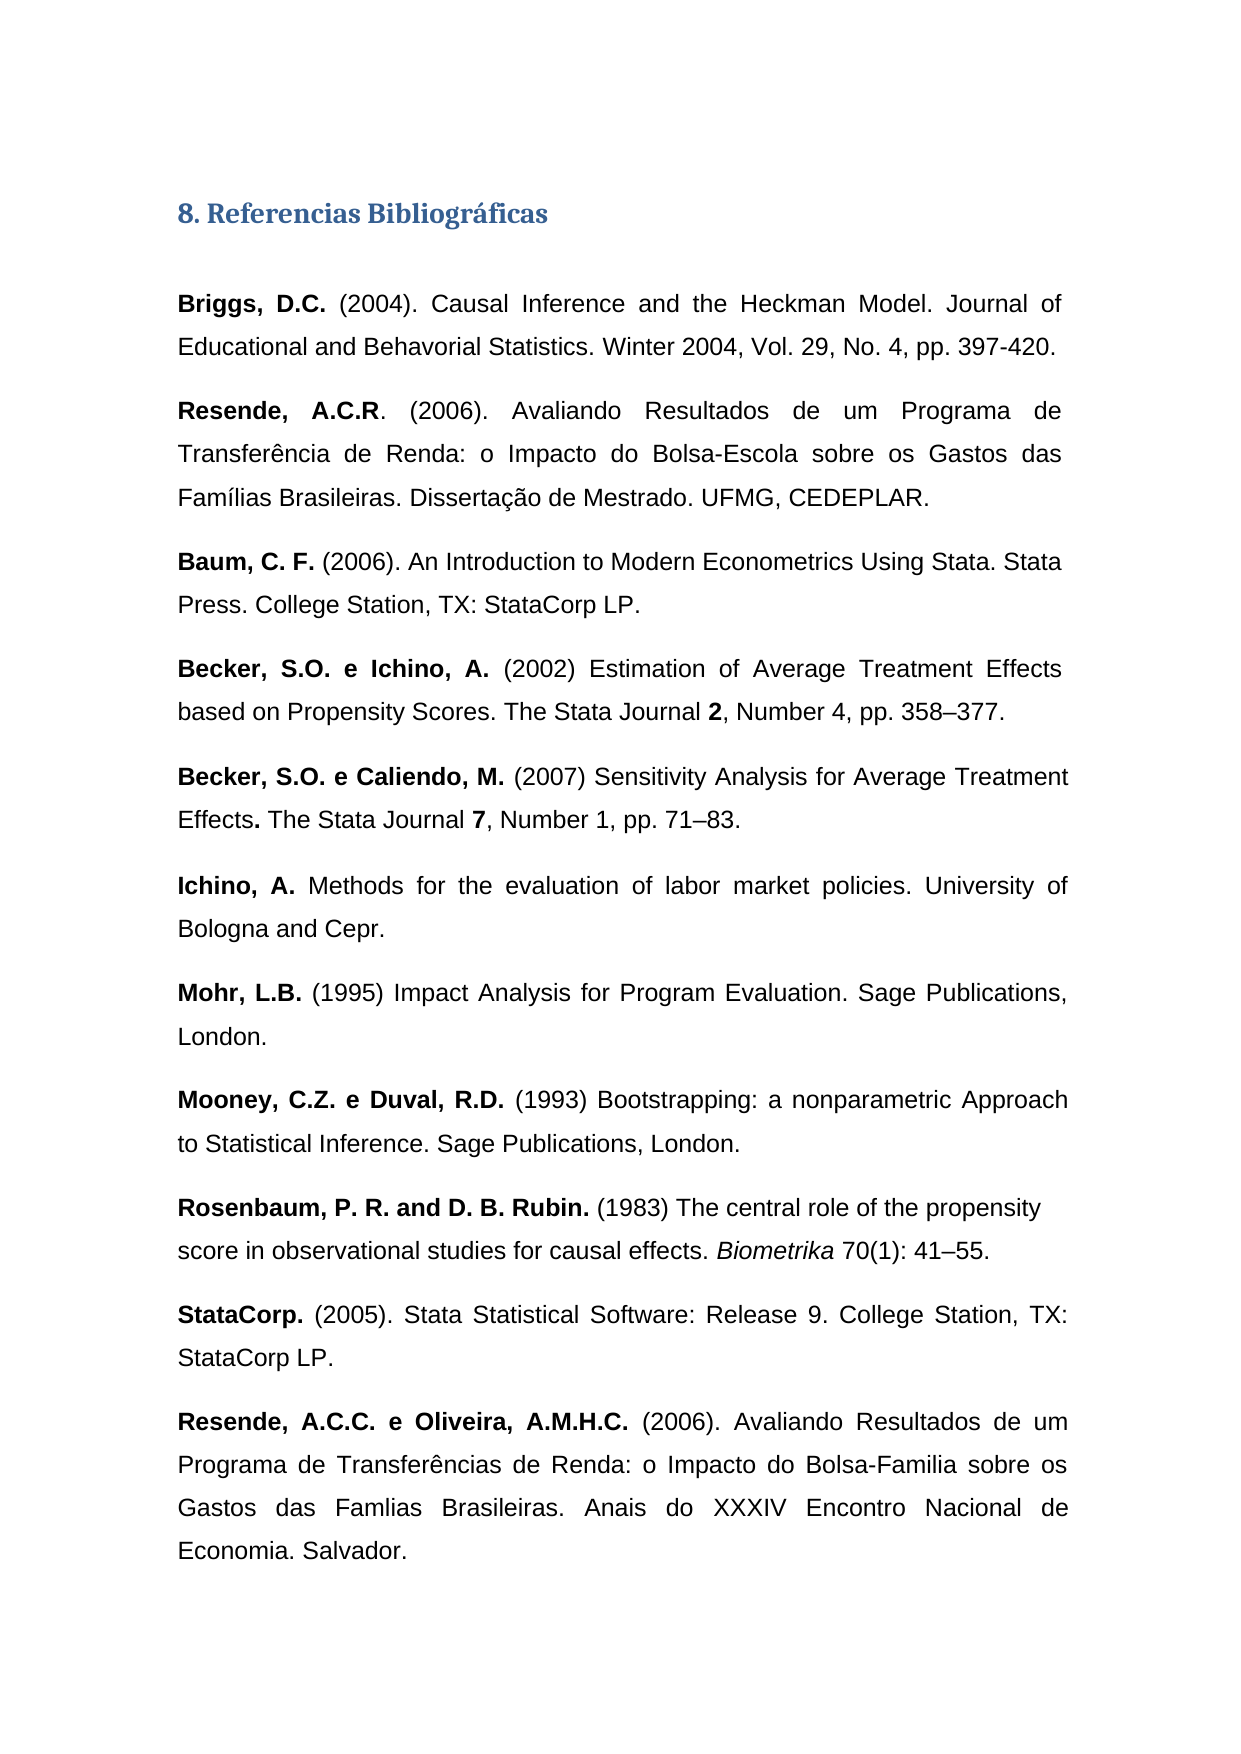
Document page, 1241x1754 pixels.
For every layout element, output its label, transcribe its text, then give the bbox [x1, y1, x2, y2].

text Baum, C. F. (2006). An Introduction to Modern Econometrics Using Stata. Stata Press. College Station, TX: StataCorp LP. [177, 547, 1063, 618]
table_cell Ichino, A. Methods for the evaluation of labor market policies. University of Bologna and Cepr. Mohr, L.B. (1995) Impact Analysis for Program Evaluation. Sage Publications, London. Mooney, C.Z. e Duval, R.D. (1993) Bootstrapping: a nonparametric Approach to Statistical Inference. Sage Publications, London. Rosenbaum, P. R. and D. B. Rubin. (1983) The central role of the propensity score in observational studies for causal effects. Biometrika 70(1): 41–55. StataCorp. (2005). Stata Statistical Software: Release 9. College Station, TX: StataCorp LP. Resende, A.C.C. e Oliveira, A.M.H.C. (2006). Avaliando Resultados de um Programa de Transferências de Renda: o Impacto do Bolsa-Familia sobre os Gastos das Famlias Brasileiras. Anais do XXXIV Encontro Nacional de Economia. Salvador. [176, 870, 1071, 1600]
table_header Becker, S.O. e Caliendo, M. (2007) Sensitivity Analysis for Average Treatment Effects. The Stata Journal 7, Number 1, pp. 71–83. [176, 761, 1071, 870]
subtitle 8. Referencias Bibliográficas [177, 198, 1063, 231]
text Resende, A.C.R. (2006). Avaliando Resultados de um Programa de Transferência de Renda: o Impacto do Bolsa-Escola sobre os Gastos das Famílias Brasileiras. Dissertação de Mestrado. UFMG, CEDEPLAR. [177, 396, 1063, 511]
text Becker, S.O. e Ichino, A. (2002) Estimation of Average Treatment Effects based on Propensity Scores. The Stata Journal 2, Number 4, pp. 358–377. [177, 654, 1063, 726]
text Briggs, D.C. (2004). Causal Inference and the Heckman Model. Journal of Educational and Behavorial Statistics. Winter 2004, Vol. 29, No. 4, pp. 397-420. [177, 289, 1063, 361]
